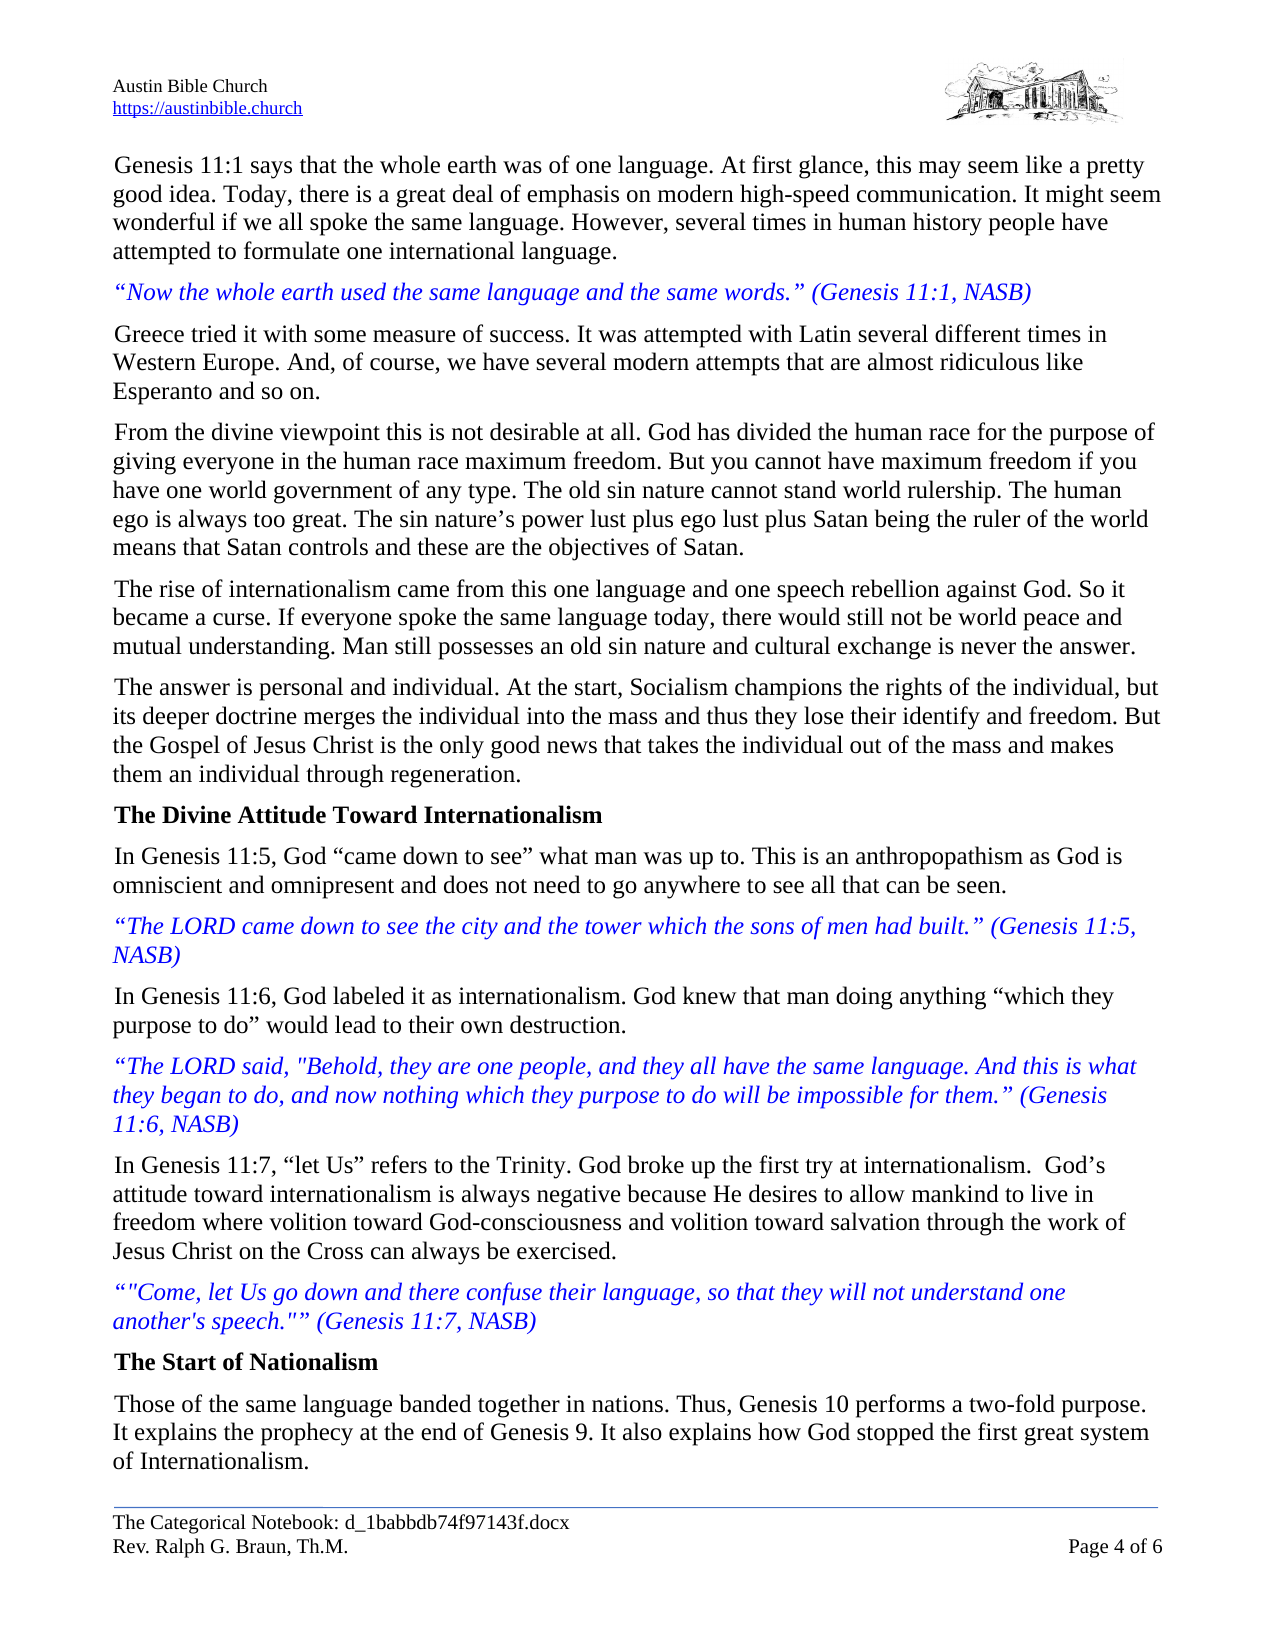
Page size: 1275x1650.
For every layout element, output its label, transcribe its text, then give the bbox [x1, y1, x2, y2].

text Genesis 11:1 says that the whole earth was of one language. At first glance, this may seem like a pretty good idea. Today, there is a great deal of emphasis on modern high-speed communication. It might seem wonderful if we all spoke the same language. However, several times in human history people have attempted to formulate one international language. [112, 150, 1162, 265]
picture [944, 58, 1124, 125]
text Greece tried it with some measure of success. It was attempted with Latin several different times in Western Europe. And, of course, we have several modern attempts that are almost ridiculous like Esperanto and so on. [112, 319, 1162, 405]
text “The LORD came down to see the city and the tower which the sons of men had built.” (Genesis 11:5, NASB) [112, 911, 1162, 969]
text Those of the same language banded together in nations. Thus, Genesis 10 performs a two-fold purpose. It explains the prophecy at the end of Genesis 9. It also explains how God stopped the first great system of Internationalism. [112, 1389, 1162, 1475]
text In Genesis 11:6, God labeled it as internationalism. God knew that man doing anything “which they purpose to do” would lead to their own destruction. [112, 981, 1162, 1039]
text “"Come, let Us go down and there confuse their language, so that they will not understand one another's speech."” (Genesis 11:7, NASB) [112, 1277, 1162, 1335]
text From the divine viewpoint this is not desirable at all. God has divided the human race for the purpose of giving everyone in the human race maximum freedom. But you cannot have maximum freedom if you have one world government of any type. The old sin nature cannot stand world rulership. The human ego is always too great. The sin nature’s power lust plus ego lust plus Satan being the ruler of the world means that Satan controls and these are the objectives of Satan. [112, 417, 1162, 561]
text “Now the whole earth used the same language and the same words.” (Genesis 11:1, NASB) [112, 277, 1162, 306]
text The Divine Attitude Toward Internationalism [112, 800, 1162, 829]
text The rise of internationalism came from this one language and one speech rebellion against God. So it became a curse. If everyone spoke the same language today, there would still not be world peace and mutual understanding. Man still possesses an old sin nature and cultural exchange is never the answer. [112, 574, 1162, 660]
text The Start of Nationalism [112, 1347, 1162, 1376]
text “The LORD said, "Behold, they are one people, and they all have the same language. And this is what they began to do, and now nothing which they purpose to do will be impossible for them.” (Genesis 11:6, NASB) [112, 1051, 1162, 1137]
text The answer is personal and individual. At the start, Socialism champions the rights of the individual, but its deeper doctrine merges the individual into the mass and thus they lose their identify and freedom. But the Gospel of Jesus Christ is the only good news that takes the individual out of the mass and makes them an individual through regeneration. [112, 672, 1162, 787]
text In Genesis 11:7, “let Us” refers to the Trinity. God broke up the first try at internationalism. God’s attitude toward internationalism is always negative because He desires to allow mankind to live in freedom where volition toward God-consciousness and volition toward salvation through the work of Jesus Christ on the Cross can always be exercised. [112, 1150, 1162, 1265]
text In Genesis 11:5, God “came down to see” what man was up to. This is an anthropopathism as God is omniscient and omnipresent and does not need to go anywhere to see all that can be seen. [112, 841, 1162, 899]
